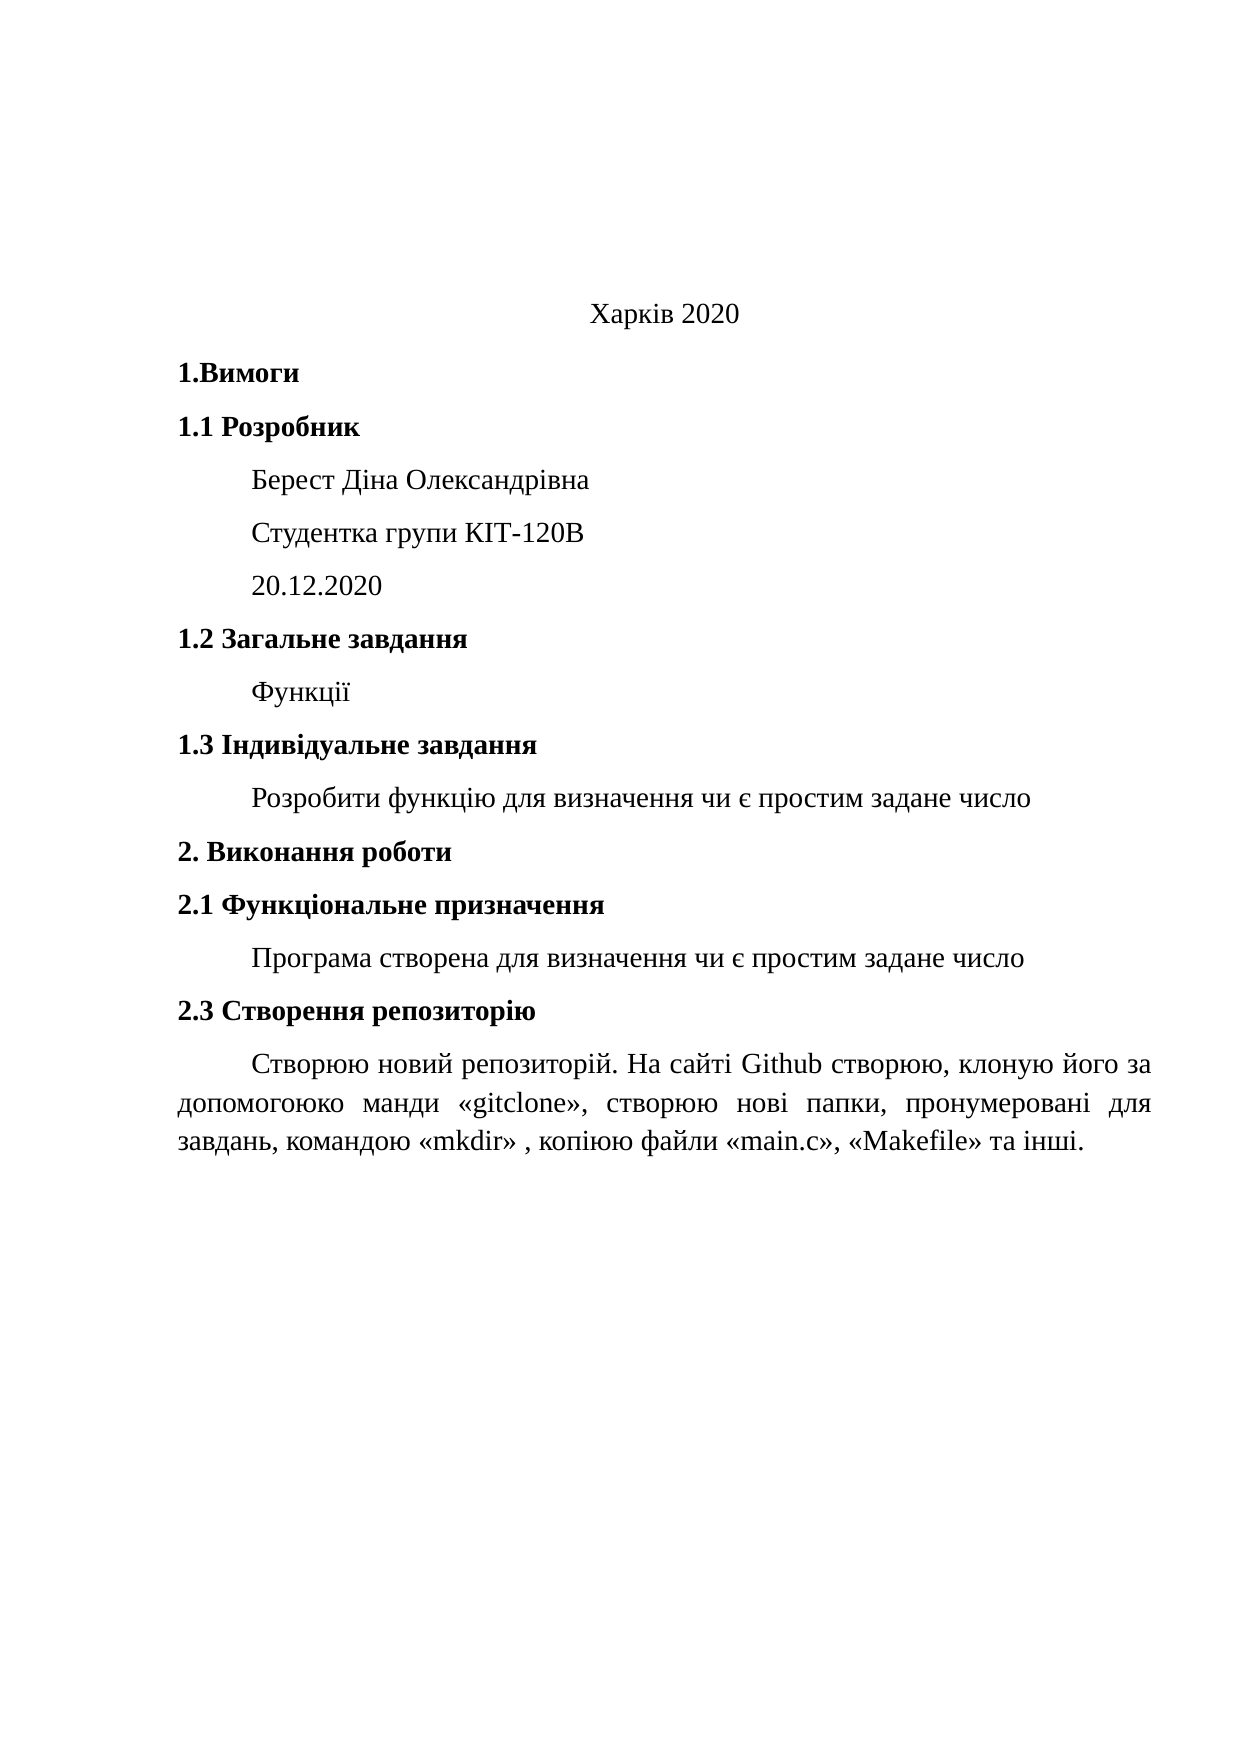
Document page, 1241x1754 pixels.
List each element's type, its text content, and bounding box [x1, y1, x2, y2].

text 1.3 Індивідуальне завдання [177, 727, 1152, 761]
text 2.3 Створення репозиторію [177, 993, 1152, 1027]
text 1.1 Розробник [177, 409, 1152, 442]
text 2. Виконання роботи [177, 834, 1152, 867]
text 2.1 Функціональне призначення [177, 887, 1152, 920]
text 1.Вимоги [177, 356, 1152, 389]
text 20.12.2020 [177, 568, 1152, 602]
text 1.2 Загальне завдання [177, 621, 1152, 655]
text Берест Діна Олександрівна [177, 462, 1152, 495]
text Розробити функцію для визначення чи є простим задане число [177, 781, 1152, 814]
text Створюю новий репозиторій. На сайті Github створюю, клоную його за допомогоюко манди «gitclone», створюю нові папки, пронумеровані для завдань, командою «mkdir» , копіюю файли «main.c», «Makefile» та інші. [177, 1046, 1152, 1157]
text Харків 2020 [177, 296, 1152, 330]
text Функції [177, 674, 1152, 708]
text Програма створена для визначення чи є простим задане число [177, 940, 1152, 973]
text Студентка групи КІТ-120В [177, 515, 1152, 548]
